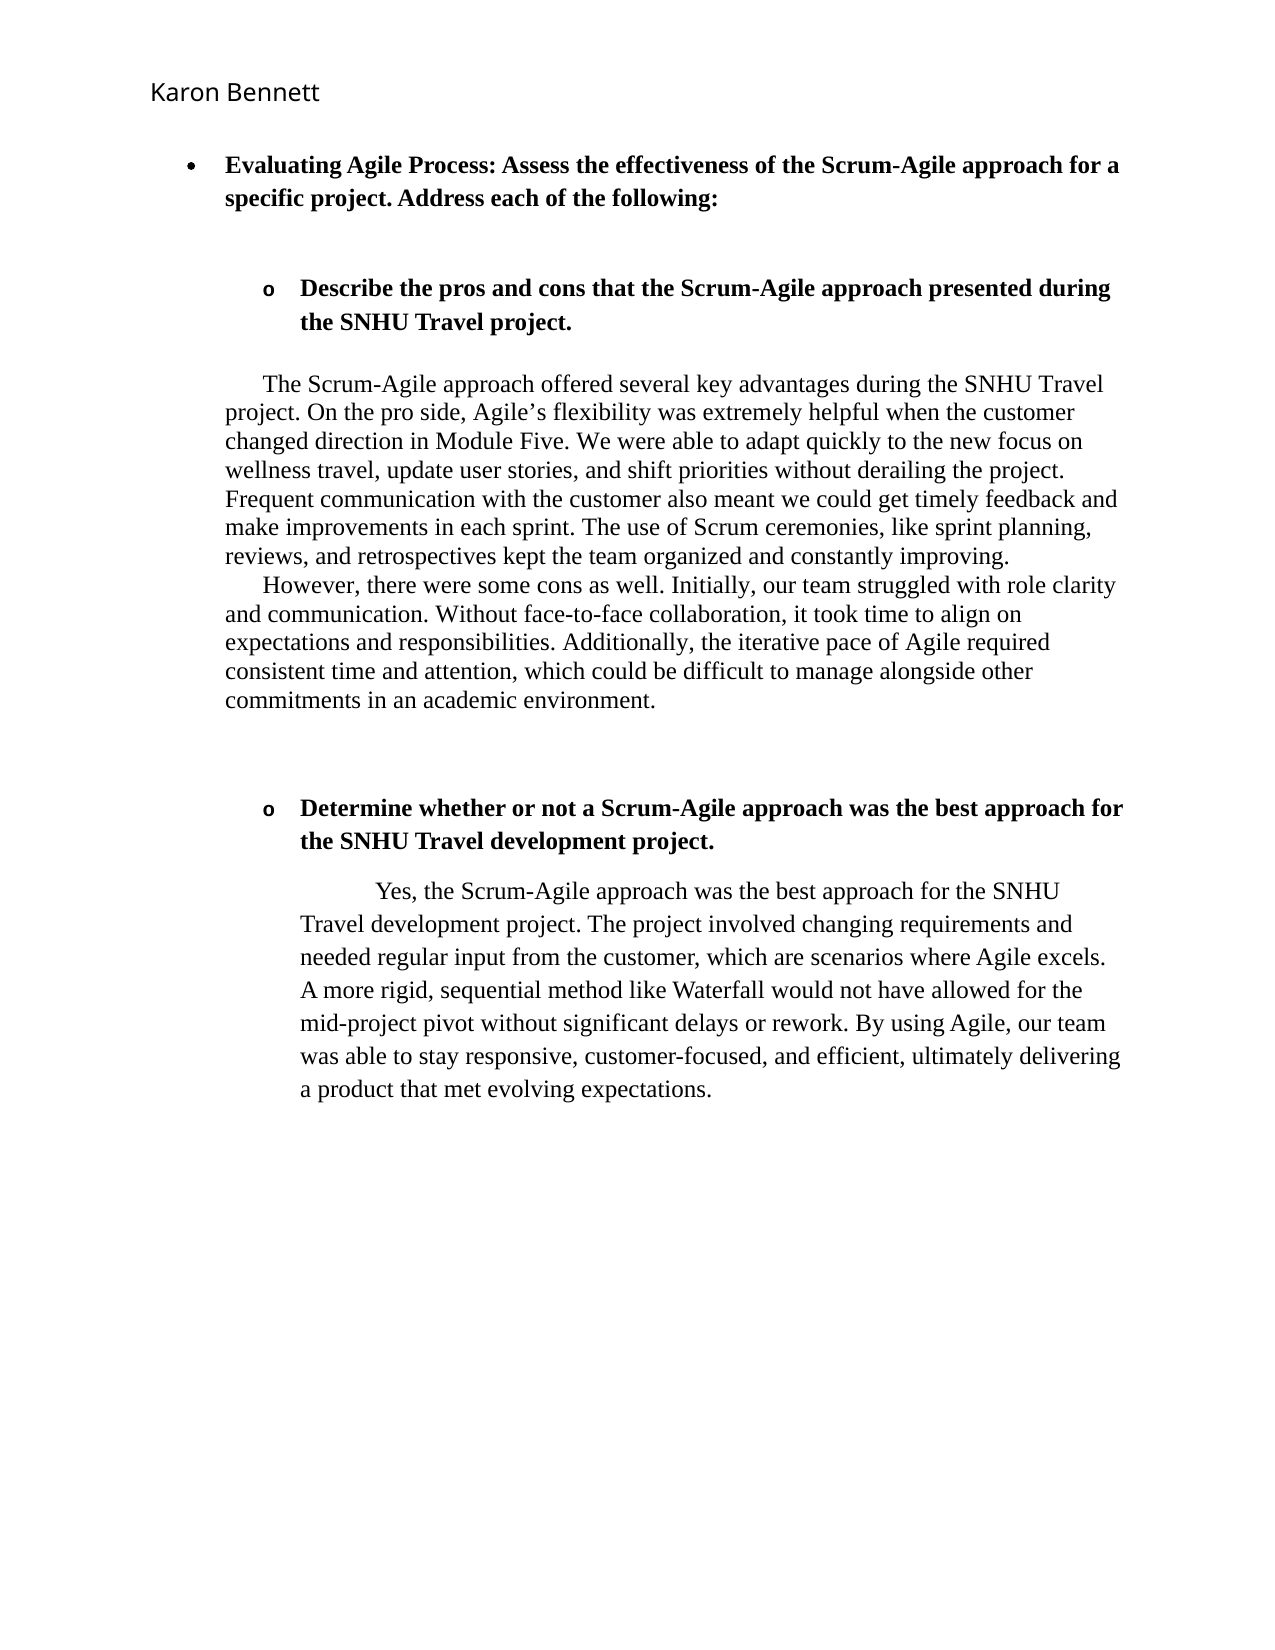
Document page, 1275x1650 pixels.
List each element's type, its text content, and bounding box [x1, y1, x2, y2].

text Yes, the Scrum-Agile approach was the best approach for the SNHU Travel development project. The project involved changing requirements and needed regular input from the customer, which are scenarios where Agile excels. A more rigid, sequential method like Waterfall would not have allowed for the mid-project pivot without significant delays or rework. By using Agile, our team was able to stay responsive, customer-focused, and efficient, ultimately delivering a product that met evolving expectations. [300, 876, 1125, 1103]
list Evaluating Agile Process: Assess the effectiveness of the Scrum-Agile approach for a specific project. Address each of the following: [187, 150, 1125, 251]
list The Scrum-Agile approach offered several key advantages during the SNHU Travel project. On the pro side, Agile’s flexibility was extremely helpful when the customer changed direction in Module Five. We were able to adapt quickly to the new focus on wellness travel, update user stories, and shift priorities without derailing the project. Frequent communication with the customer also meant we could get timely feedback and make improvements in each sprint. The use of Scrum ceremonies, like sprint planning, reviews, and retrospectives kept the team organized and constantly improving. [225, 369, 1125, 570]
list Describe the pros and cons that the Scrum-Agile approach presented during the SNHU Travel project. [262, 273, 1125, 335]
list Determine whether or not a Scrum-Agile approach was the best approach for the SNHU Travel development project. [262, 793, 1125, 855]
list However, there were some cons as well. Initially, our team struggled with role clarity and communication. Without face-to-face collaboration, it took time to align on expectations and responsibilities. Additionally, the iterative pace of Agile required consistent time and attention, which could be difficult to manage alongside other commitments in an academic environment. [225, 570, 1125, 714]
